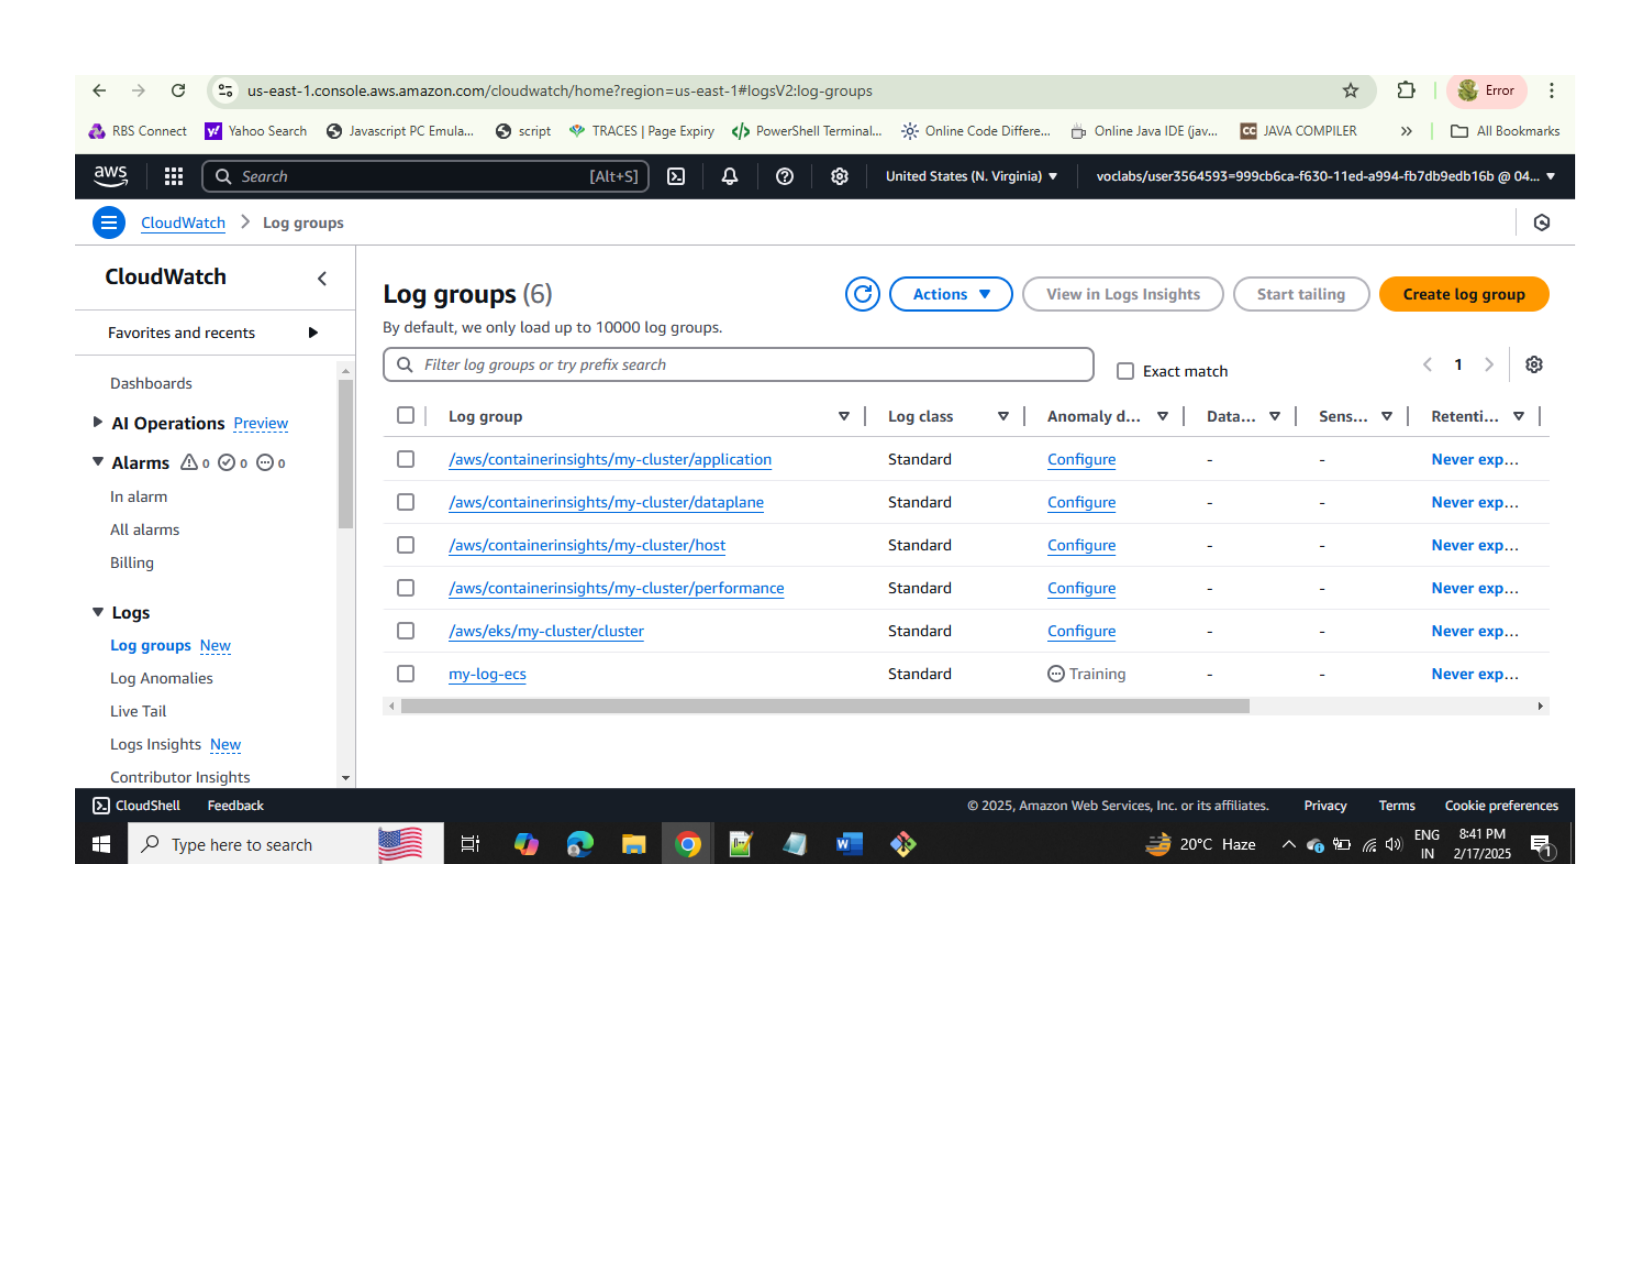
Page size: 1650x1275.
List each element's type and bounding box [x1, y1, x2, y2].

picture [75, 75, 1575, 864]
